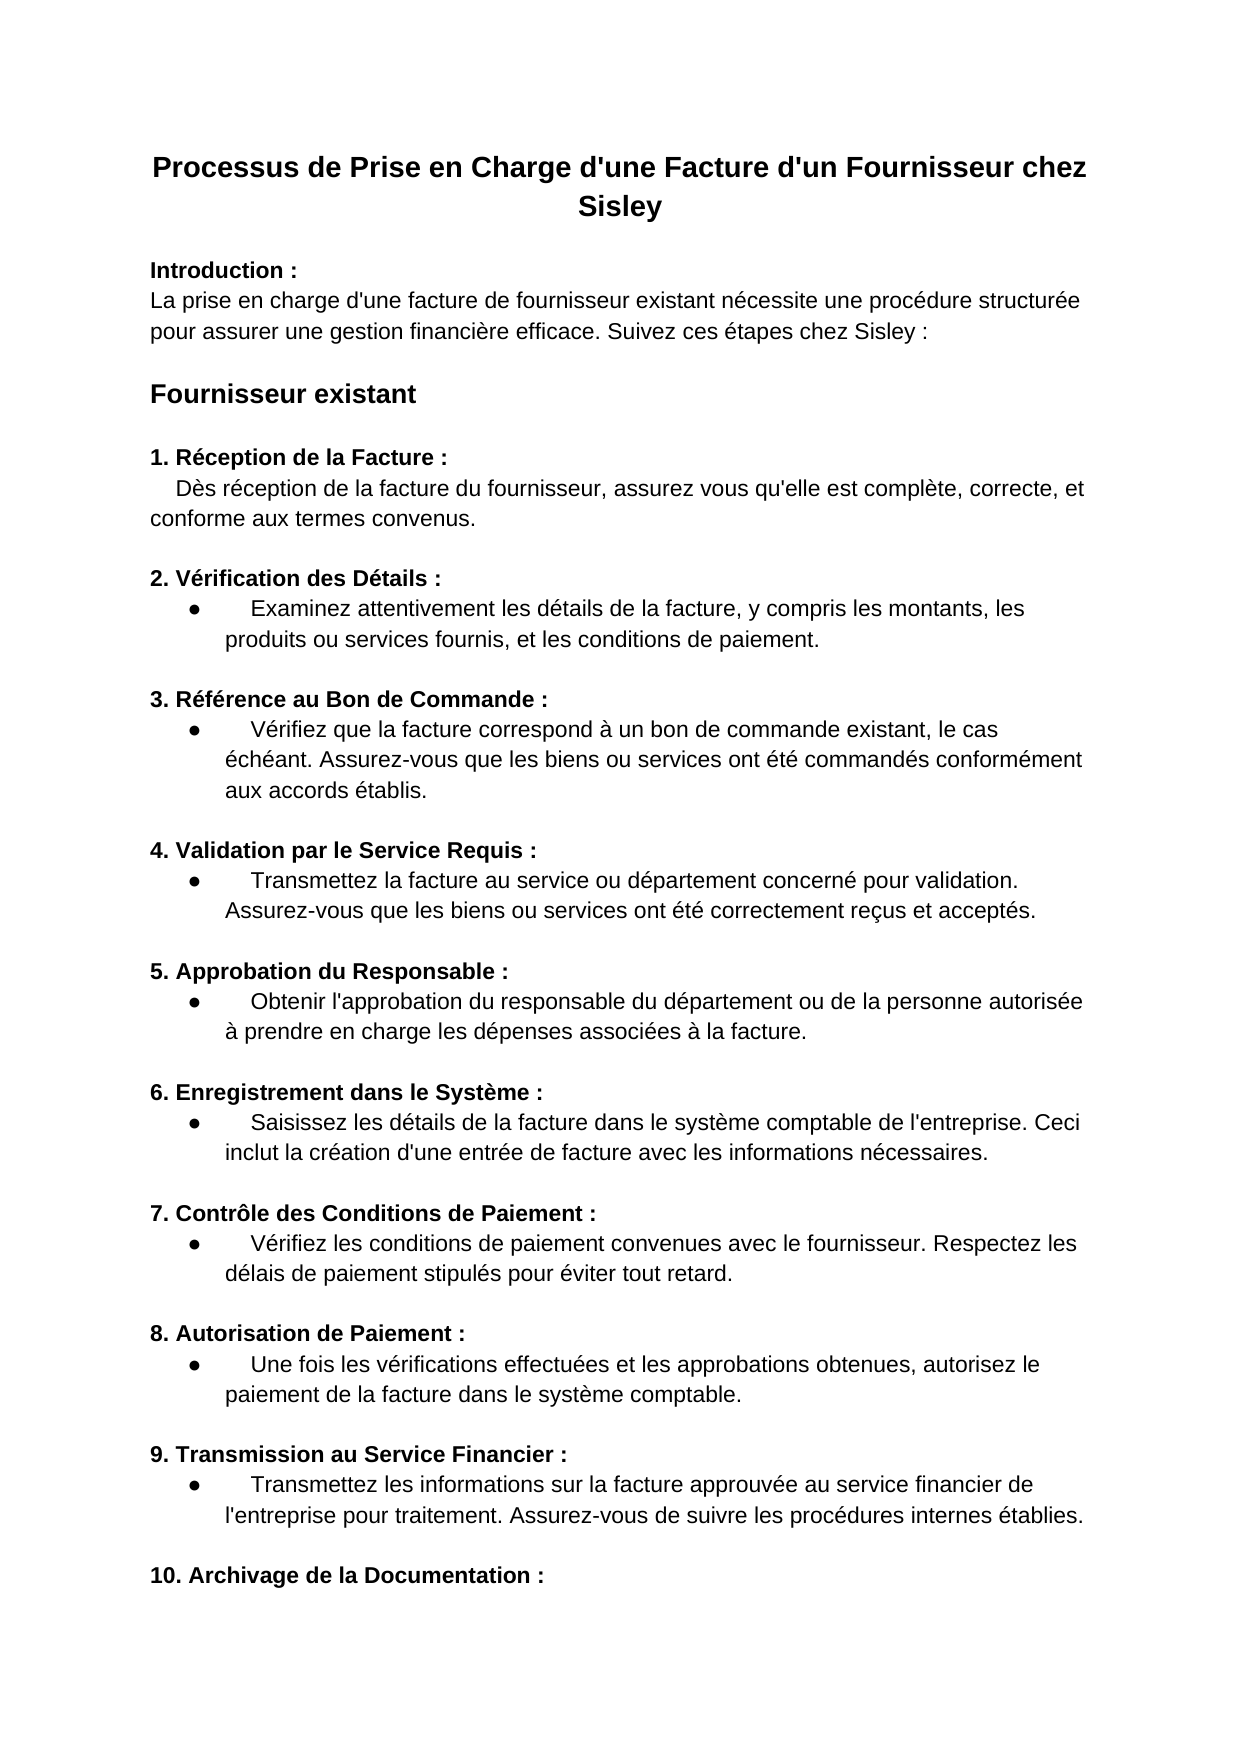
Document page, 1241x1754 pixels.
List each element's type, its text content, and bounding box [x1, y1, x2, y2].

text 2. Vérification des Détails : [150, 565, 1090, 591]
text 3. Référence au Bon de Commande : [150, 686, 1090, 712]
text 1. Réception de la Facture : [150, 444, 1090, 471]
list Transmettez la facture au service ou département concerné pour validation. Assurez-vous que les biens ou services ont été correctement reçus et acceptés. [187, 867, 1090, 924]
list Obtenir l'approbation du responsable du département ou de la personne autorisée à prendre en charge les dépenses associées à la facture. [187, 988, 1090, 1044]
text 8. Autorisation de Paiement : [150, 1320, 1090, 1347]
text La prise en charge d'une facture de fournisseur existant nécessite une procédure structurée pour assurer une gestion financière efficace. Suivez ces étapes chez Sisley : [150, 287, 1090, 344]
text 4. Validation par le Service Requis : [150, 837, 1090, 863]
list Saisissez les détails de la facture dans le système comptable de l'entreprise. Ceci inclut la création d'une entrée de facture avec les informations nécessaires. [187, 1109, 1090, 1165]
list Vérifiez les conditions de paiement convenues avec le fournisseur. Respectez les délais de paiement stipulés pour éviter tout retard. [187, 1230, 1090, 1286]
text Dès réception de la facture du fournisseur, assurez vous qu'elle est complète, correcte, et conforme aux termes convenus. [150, 474, 1090, 531]
list Transmettez les informations sur la facture approuvée au service financier de l'entreprise pour traitement. Assurez-vous de suivre les procédures internes établies. [187, 1471, 1090, 1528]
text 6. Enregistrement dans le Système : [150, 1079, 1090, 1105]
text 9. Transmission au Service Financier : [150, 1441, 1090, 1467]
list Examinez attentivement les détails de la facture, y compris les montants, les produits ou services fournis, et les conditions de paiement. [187, 595, 1090, 652]
text Fournisseur existant [150, 378, 1090, 409]
text 5. Approbation du Responsable : [150, 958, 1090, 984]
list Une fois les vérifications effectuées et les approbations obtenues, autorisez le paiement de la facture dans le système comptable. [187, 1351, 1090, 1407]
text 10. Archivage de la Documentation : [150, 1562, 1090, 1588]
list Vérifiez que la facture correspond à un bon de commande existant, le cas échéant. Assurez-vous que les biens ou services ont été commandés conformément aux accords établis. [187, 716, 1090, 803]
text 7. Contrôle des Conditions de Paiement : [150, 1199, 1090, 1226]
text Processus de Prise en Charge d'une Facture d'un Fournisseur chez Sisley [150, 150, 1090, 222]
text Introduction : [150, 257, 1090, 284]
